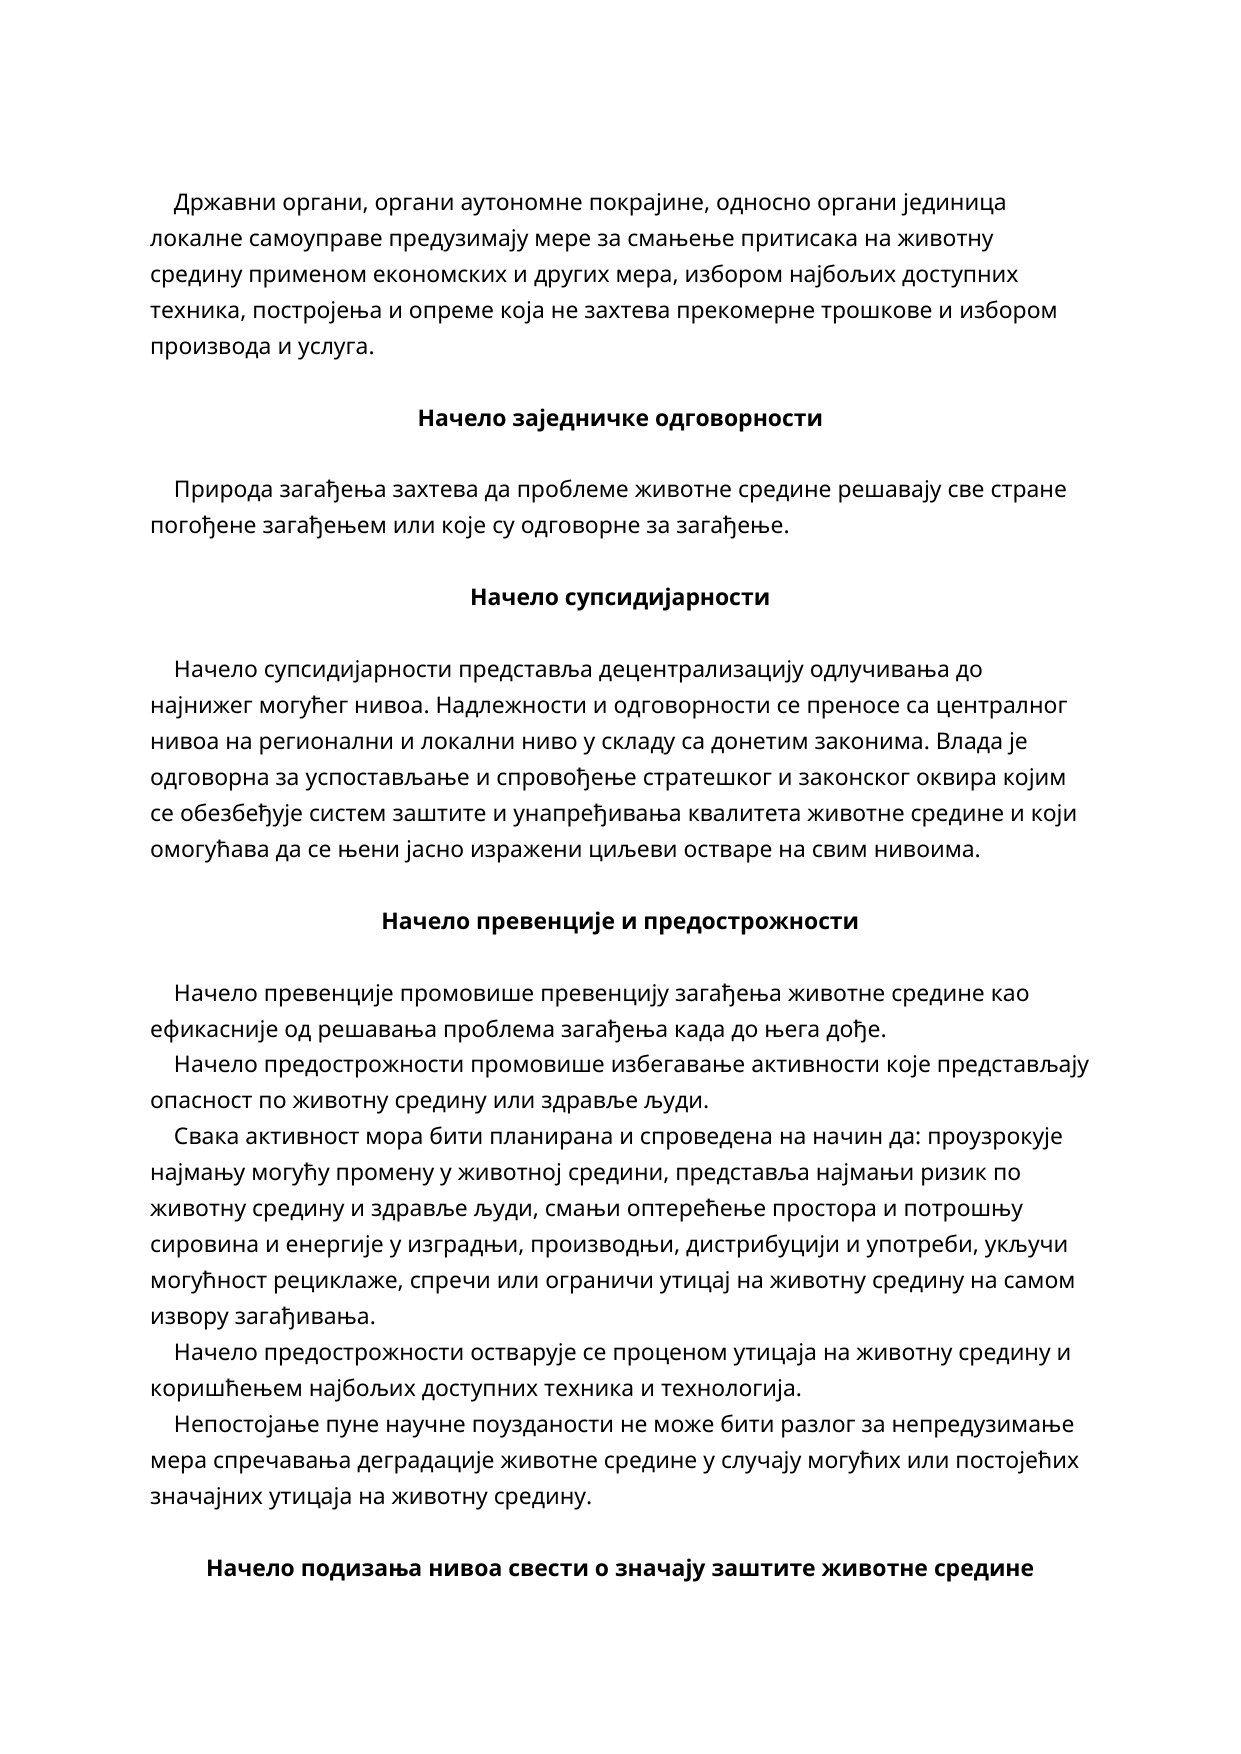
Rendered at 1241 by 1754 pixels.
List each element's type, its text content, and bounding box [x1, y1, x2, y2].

text Начело супсидијарности представља децентрализацију одлучивања до најнижег могућег нивоа. Надлежности и одговорности се преносе са централног нивоа на регионални и локални ниво у складу са донетим законима. Влада је одговорна за успостављање и спровођење стратешког и законског оквира којим се обезбеђује систем заштите и унапређивања квалитета животне средине и који омогућава да се њени јасно изражени циљеви остваре на свим нивоима. [150, 653, 1090, 864]
text Начело превенције и предострожности [150, 905, 1090, 936]
text Природа загађења захтева да проблеме животне средине решавају све стране погођене загађењем или које су одговорне за загађење. [150, 473, 1090, 541]
text Начело супсидијарности [150, 581, 1090, 612]
text Државни органи, органи аутономне покрајине, односно органи јединица локалне самоуправе предузимају мере за смањење притисака на животну средину применом економских и других мера, избором најбољих доступних техника, постројења и опреме која не захтева прекомерне трошкове и избором производа и услуга. [150, 186, 1090, 361]
text Начело предострожности остварује се проценом утицаја на животну средину и коришћењем најбољих доступних техника и технологија. [150, 1336, 1090, 1403]
text Начело заједничке одговорности [150, 402, 1090, 433]
text Начело превенције промовише превенцију загађења животне средине као ефикасније од решавања проблема загађења када до њега дође. [150, 977, 1090, 1044]
text Свака активност мора бити планирана и спроведена на начин да: проузрокује најмању могућу промену у животној средини, представља најмањи ризик по животну средину и здравље људи, смањи оптерећење простора и потрошњу сировина и енергије у изградњи, производњи, дистрибуцији и употреби, укључи могућност рециклаже, спречи или ограничи утицај на животну средину на самом извору загађивања. [150, 1120, 1090, 1331]
text Начело предострожности промовише избегавање активности које представљају опасност по животну средину или здравље људи. [150, 1048, 1090, 1116]
text Непостојање пуне научне поузданости не може бити разлог за непредузимање мера спречавања деградације животне средине у случају могућих или постојећих значајних утицаја на животну средину. [150, 1408, 1090, 1511]
text Начело подизања нивоа свести о значају заштите животне средине [150, 1552, 1090, 1583]
